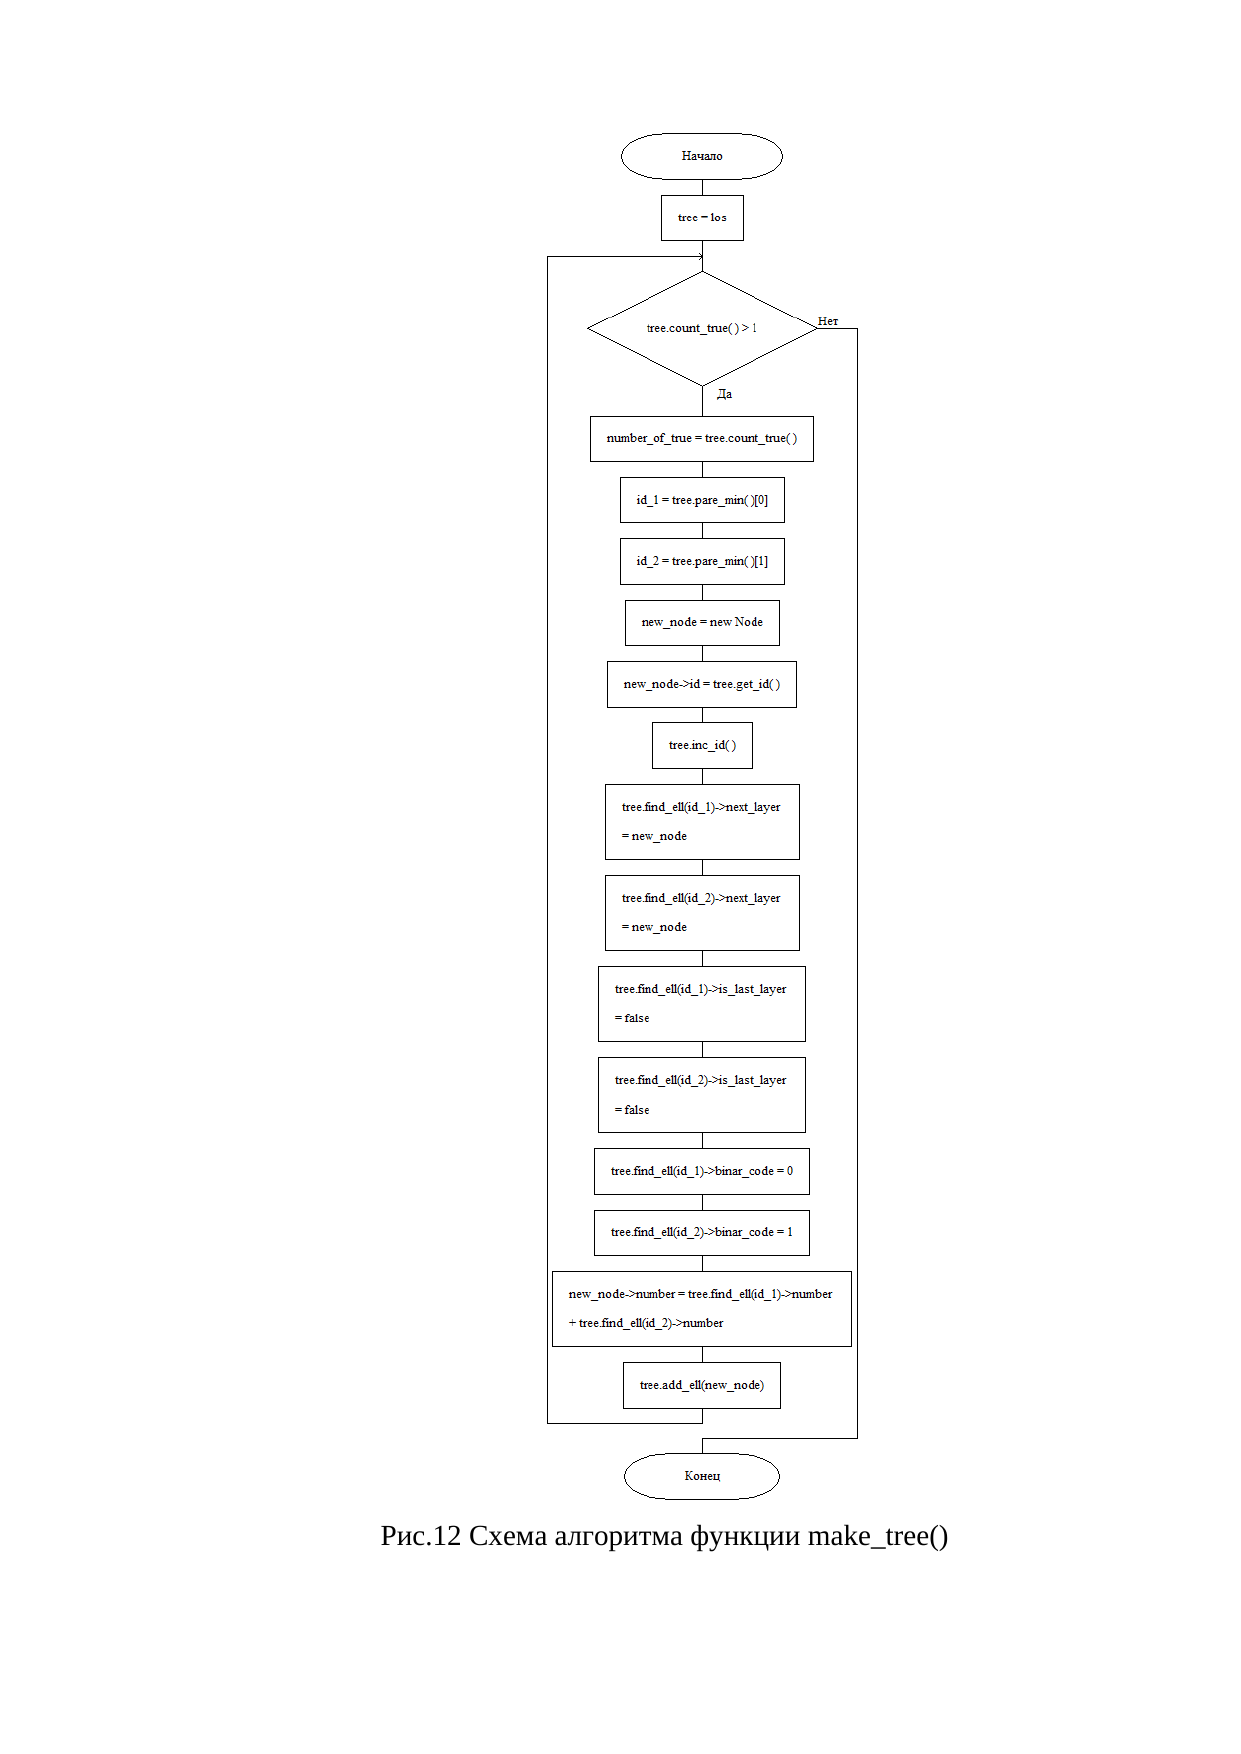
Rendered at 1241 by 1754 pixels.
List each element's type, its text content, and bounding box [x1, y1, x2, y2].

picture [542, 118, 861, 1514]
